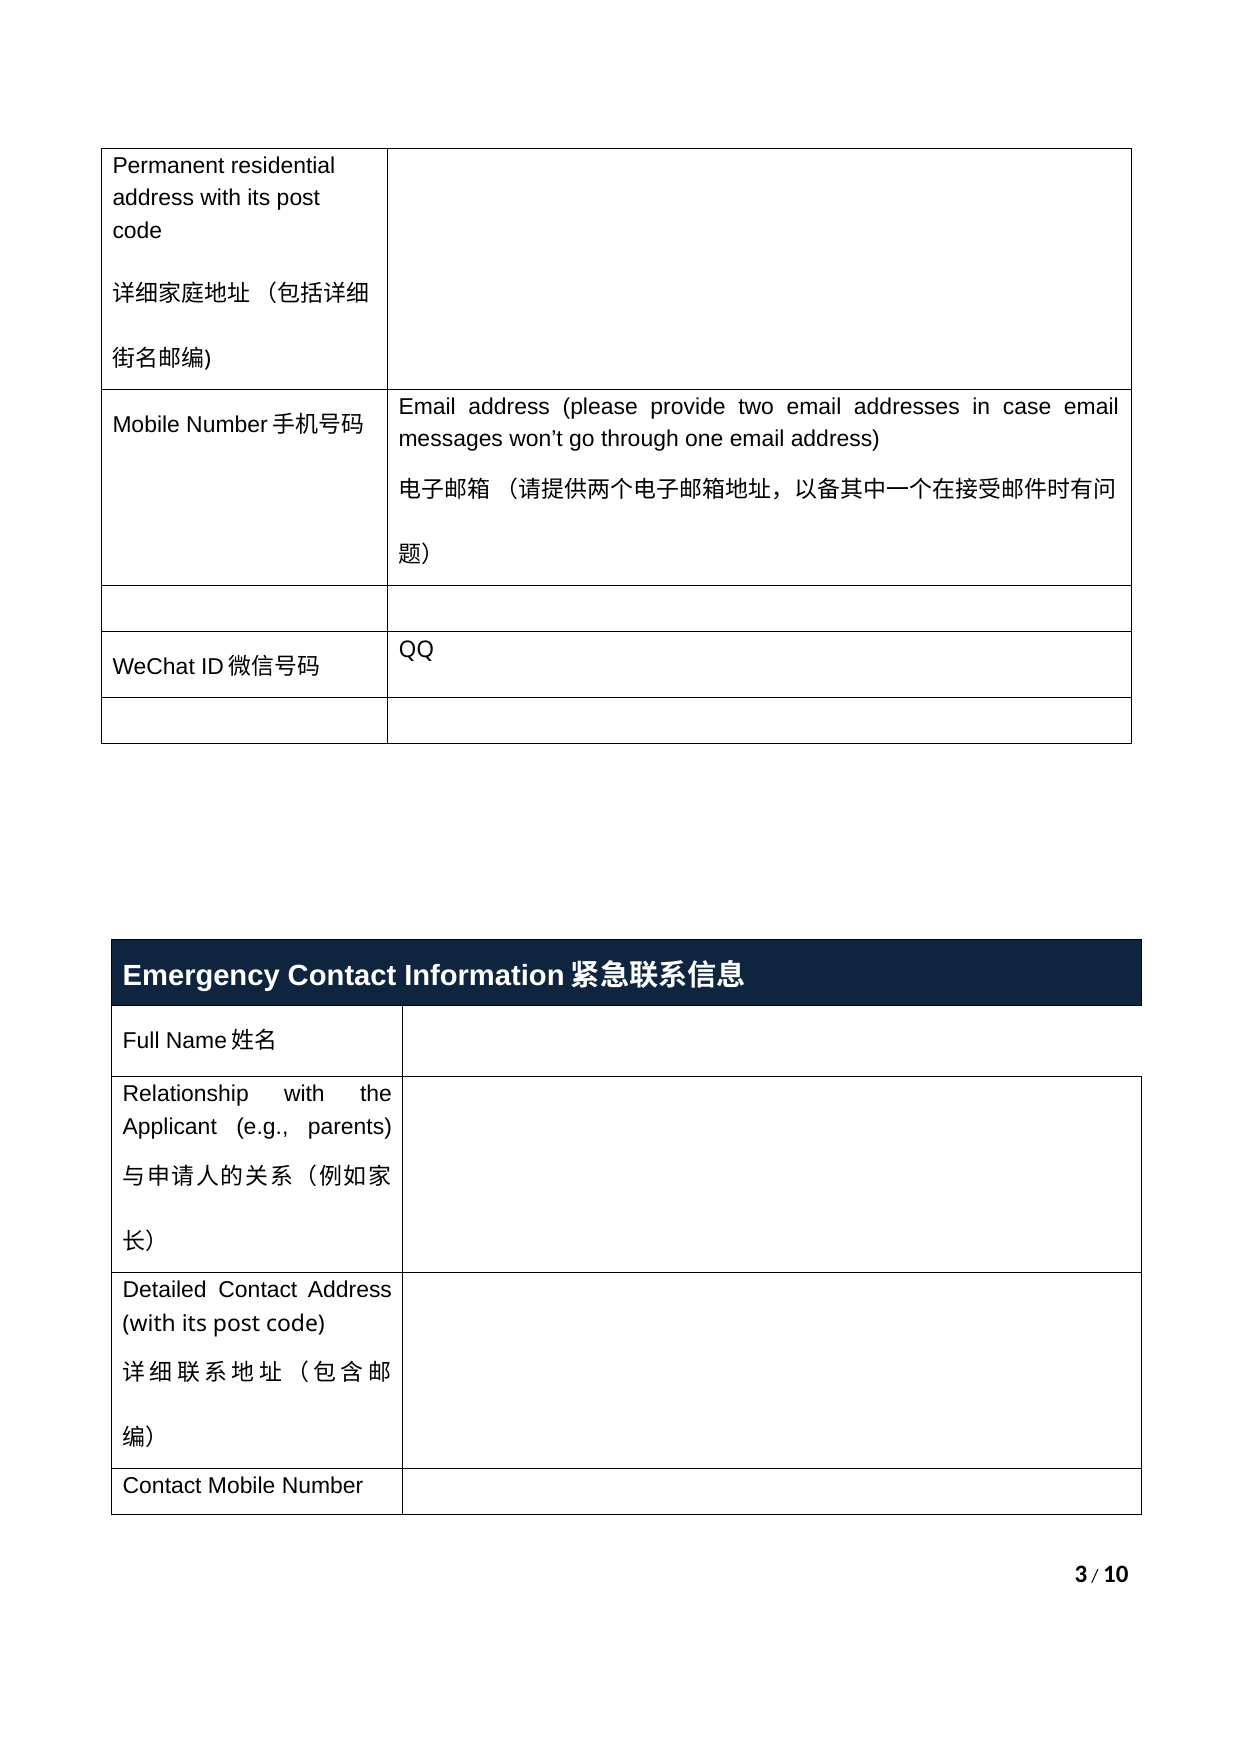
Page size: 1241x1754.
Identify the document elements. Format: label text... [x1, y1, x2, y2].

table_header Emergency Contact Information紧急联系信息 [112, 940, 1141, 1005]
table_cell Mobile Number手机号码 [102, 390, 387, 585]
table_cell [403, 1469, 1141, 1514]
table_cell Full Name姓名 [112, 1006, 402, 1076]
table_cell WeChat ID微信号码 [102, 632, 387, 697]
table_cell [102, 698, 387, 743]
table_cell [403, 1006, 624, 1076]
table_cell [388, 149, 1131, 389]
table_cell QQ [388, 632, 1131, 697]
table_cell [102, 586, 387, 631]
table_cell [403, 1077, 1141, 1272]
table_cell Email address (please provide two email addresses in case email messages won’t go through one email address) 电子邮箱 （请提供两个电子邮箱地址，以备其中一个在接受邮件时有问题） [388, 390, 1131, 585]
table_cell [388, 586, 1131, 631]
table_cell Relationship with the Applicant (e.g., parents) 与申请人的关系（例如家长） [112, 1077, 402, 1272]
table_cell Detailed Contact Address (with its post code) 详细联系地址（包含邮编） [112, 1273, 402, 1468]
table_cell [403, 1273, 1141, 1468]
table_cell [388, 698, 1131, 743]
table_cell Permanent residential address with its post code 详细家庭地址 （包括详细街名邮编) [102, 149, 387, 389]
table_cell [112, 1469, 402, 1514]
